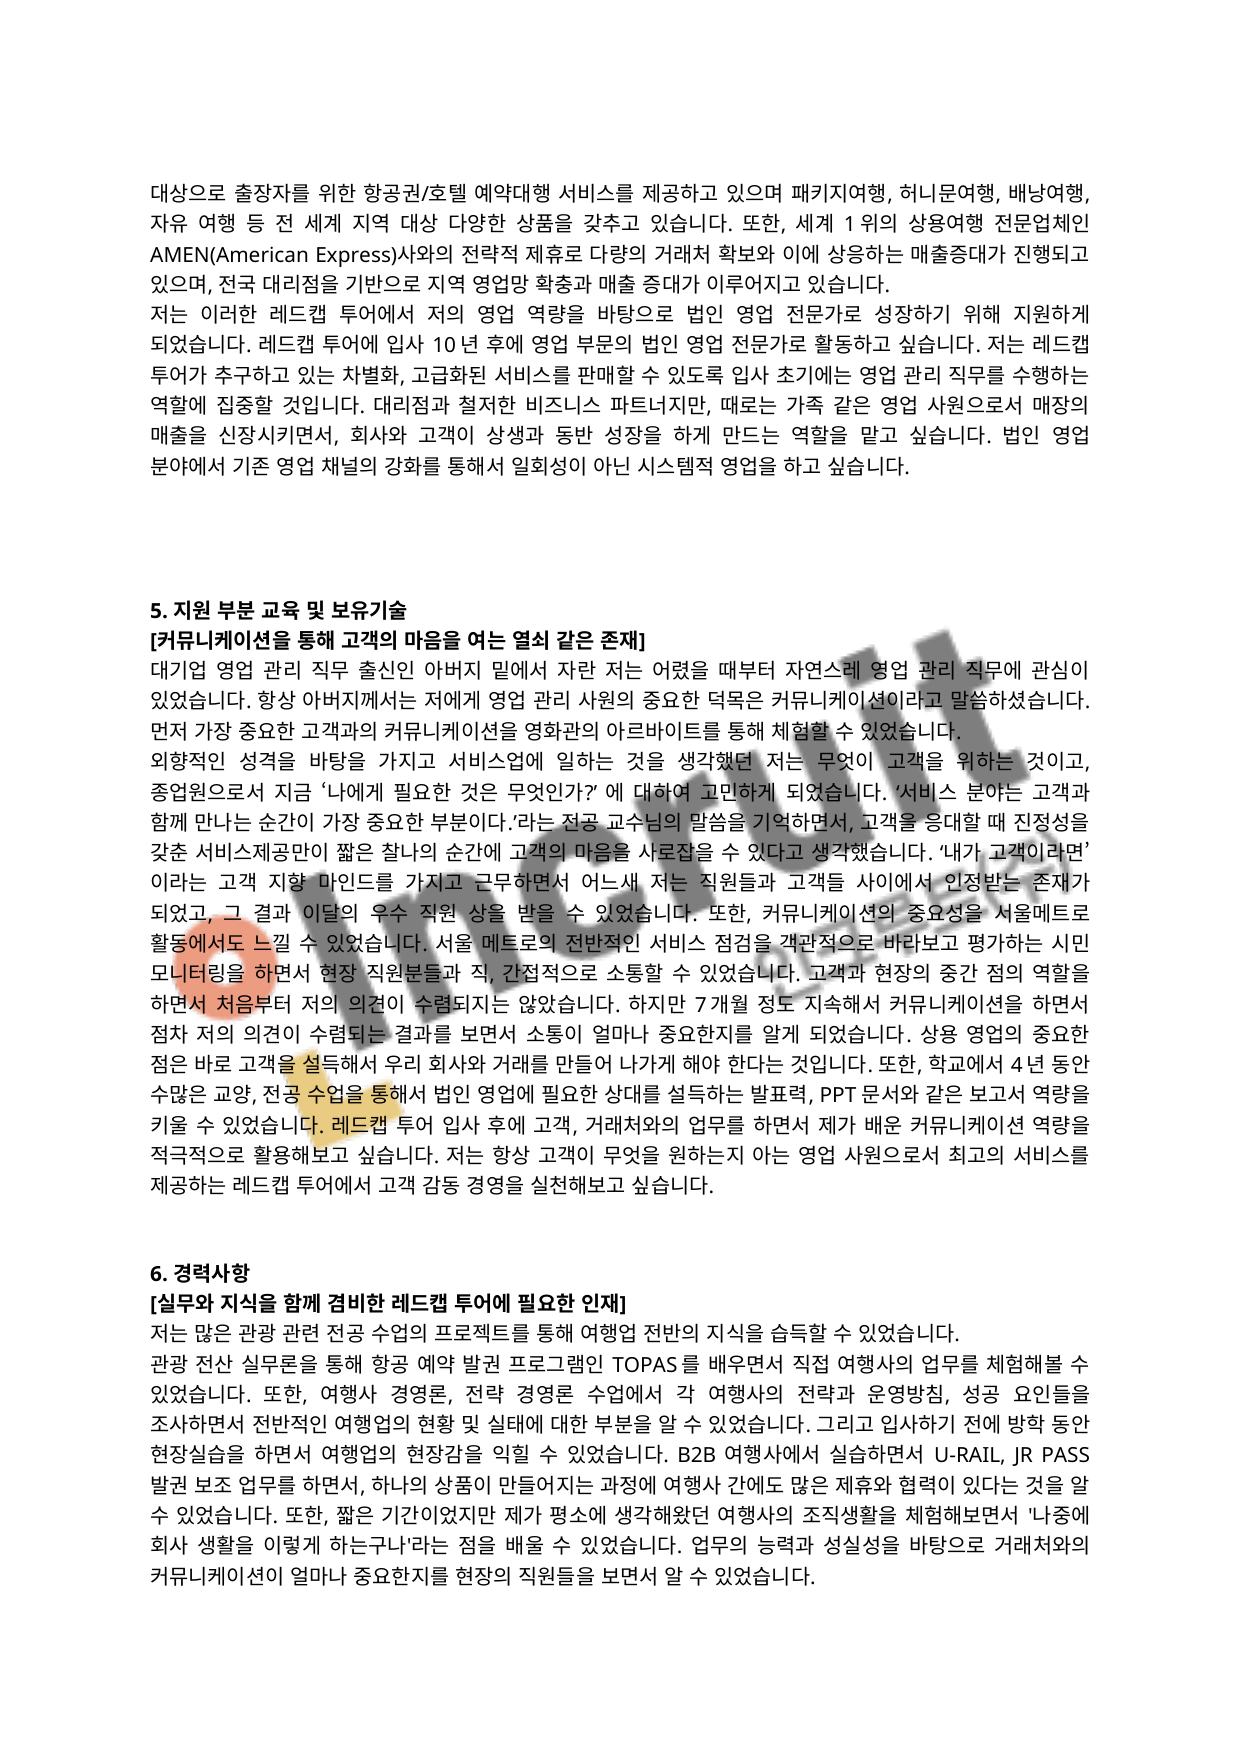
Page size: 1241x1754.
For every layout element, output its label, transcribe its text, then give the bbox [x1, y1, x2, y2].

text 6. 경력사항 [150, 1257, 1090, 1287]
text [실무와 지식을 함께 겸비한 레드캡 투어에 필요한 인재] [150, 1287, 1090, 1317]
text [150, 177, 1090, 298]
text 외향적인 성격을 바탕을 가지고 서비스업에 일하는 것을 생각했던 저는 무엇이 고객을 위하는 것이고, 종업원으로서 지금 ‘나에게 필요한 것은 무엇인가?’ 에 대하여 고민하게 되었습니다. ‘서비스 분야는 고객과 함께 만나는 순간이 가장 중요한 부분이다.’라는 전공 교수님의 말씀을 기억하면서, 고객을 응대할 때 진정성을 갖춘 서비스제공만이 짧은 찰나의 순간에 고객의 마음을 사로잡을 수 있다고 생각했습니다. ‘내가 고객이라면’이라는 고객 지향 마인드를 가지고 근무하면서 어느새 저는 직원들과 고객들 사이에서 인정받는 존재가 되었고, 그 결과 이달의 우수 직원 상을 받을 수 있었습니다. 또한, 커뮤니케이션의 중요성을 서울메트로 활동에서도 느낄 수 있었습니다. 서울 메트로의 전반적인 서비스 점검을 객관적으로 바라보고 평가하는 시민 모니터링을 하면서 현장 직원분들과 직, 간접적으로 소통할 수 있었습니다. 고객과 현장의 중간 점의 역할을 하면서 처음부터 저의 의견이 수렴되지는 않았습니다. 하지만 7개월 정도 지속해서 커뮤니케이션을 하면서 점차 저의 의견이 수렴되는 결과를 보면서 소통이 얼마나 중요한지를 알게 되었습니다. 상용 영업의 중요한 점은 바로 고객을 설득해서 우리 회사와 거래를 만들어 나가게 해야 한다는 것입니다. 또한, 학교에서 4년 동안 수많은 교양, 전공 수업을 통해서 법인 영업에 필요한 상대를 설득하는 발표력, PPT 문서와 같은 보고서 역량을 키울 수 있었습니다. 레드캡 투어 입사 후에 고객, 거래처와의 업무를 하면서 제가 배운 커뮤니케이션 역량을 적극적으로 활용해보고 싶습니다. 저는 항상 고객이 무엇을 원하는지 아는 영업 사원으로서 최고의 서비스를 제공하는 레드캡 투어에서 고객 감동 경영을 실천해보고 싶습니다. [150, 745, 1090, 1200]
text 저는 많은 관광 관련 전공 수업의 프로젝트를 통해 여행업 전반의 지식을 습득할 수 있었습니다. [150, 1317, 1090, 1348]
text 대기업 영업 관리 직무 출신인 아버지 밑에서 자란 저는 어렸을 때부터 자연스레 영업 관리 직무에 관심이 있었습니다. 항상 아버지께서는 저에게 영업 관리 사원의 중요한 덕목은 커뮤니케이션이라고 말씀하셨습니다. 먼저 가장 중요한 고객과의 커뮤니케이션을 영화관의 아르바이트를 통해 체험할 수 있었습니다. [150, 654, 1090, 745]
text [커뮤니케이션을 통해 고객의 마음을 여는 열쇠 같은 존재] [150, 624, 1090, 654]
text 5. 지원 부분 교육 및 보유기술 [150, 594, 1090, 624]
text 관광 전산 실무론을 통해 항공 예약 발권 프로그램인 TOPAS를 배우면서 직접 여행사의 업무를 체험해볼 수 있었습니다. 또한, 여행사 경영론, 전략 경영론 수업에서 각 여행사의 전략과 운영방침, 성공 요인들을 조사하면서 전반적인 여행업의 현황 및 실태에 대한 부분을 알 수 있었습니다. 그리고 입사하기 전에 방학 동안 현장실습을 하면서 여행업의 현장감을 익힐 수 있었습니다. B2B 여행사에서 실습하면서 U-RAIL, JR PASS 발권 보조 업무를 하면서, 하나의 상품이 만들어지는 과정에 여행사 간에도 많은 제휴와 협력이 있다는 것을 알 수 있었습니다. 또한, 짧은 기간이었지만 제가 평소에 생각해왔던 여행사의 조직생활을 체험해보면서 '나중에 회사 생활을 이렇게 하는구나'라는 점을 배울 수 있었습니다. 업무의 능력과 성실성을 바탕으로 거래처와의 커뮤니케이션이 얼마나 중요한지를 현장의 직원들을 보면서 알 수 있었습니다. [150, 1348, 1090, 1590]
text 저는 이러한 레드캡 투어에서 저의 영업 역량을 바탕으로 법인 영업 전문가로 성장하기 위해 지원하게 되었습니다. 레드캡 투어에 입사 10년 후에 영업 부문의 법인 영업 전문가로 활동하고 싶습니다. 저는 레드캡 투어가 추구하고 있는 차별화, 고급화된 서비스를 판매할 수 있도록 입사 초기에는 영업 관리 직무를 수행하는 역할에 집중할 것입니다. 대리점과 철저한 비즈니스 파트너지만, 때로는 가족 같은 영업 사원으로서 매장의 매출을 신장시키면서, 회사와 고객이 상생과 동반 성장을 하게 만드는 역할을 맡고 싶습니다. 법인 영업 분야에서 기존 영업 채널의 강화를 통해서 일회성이 아닌 시스템적 영업을 하고 싶습니다. [150, 298, 1090, 480]
